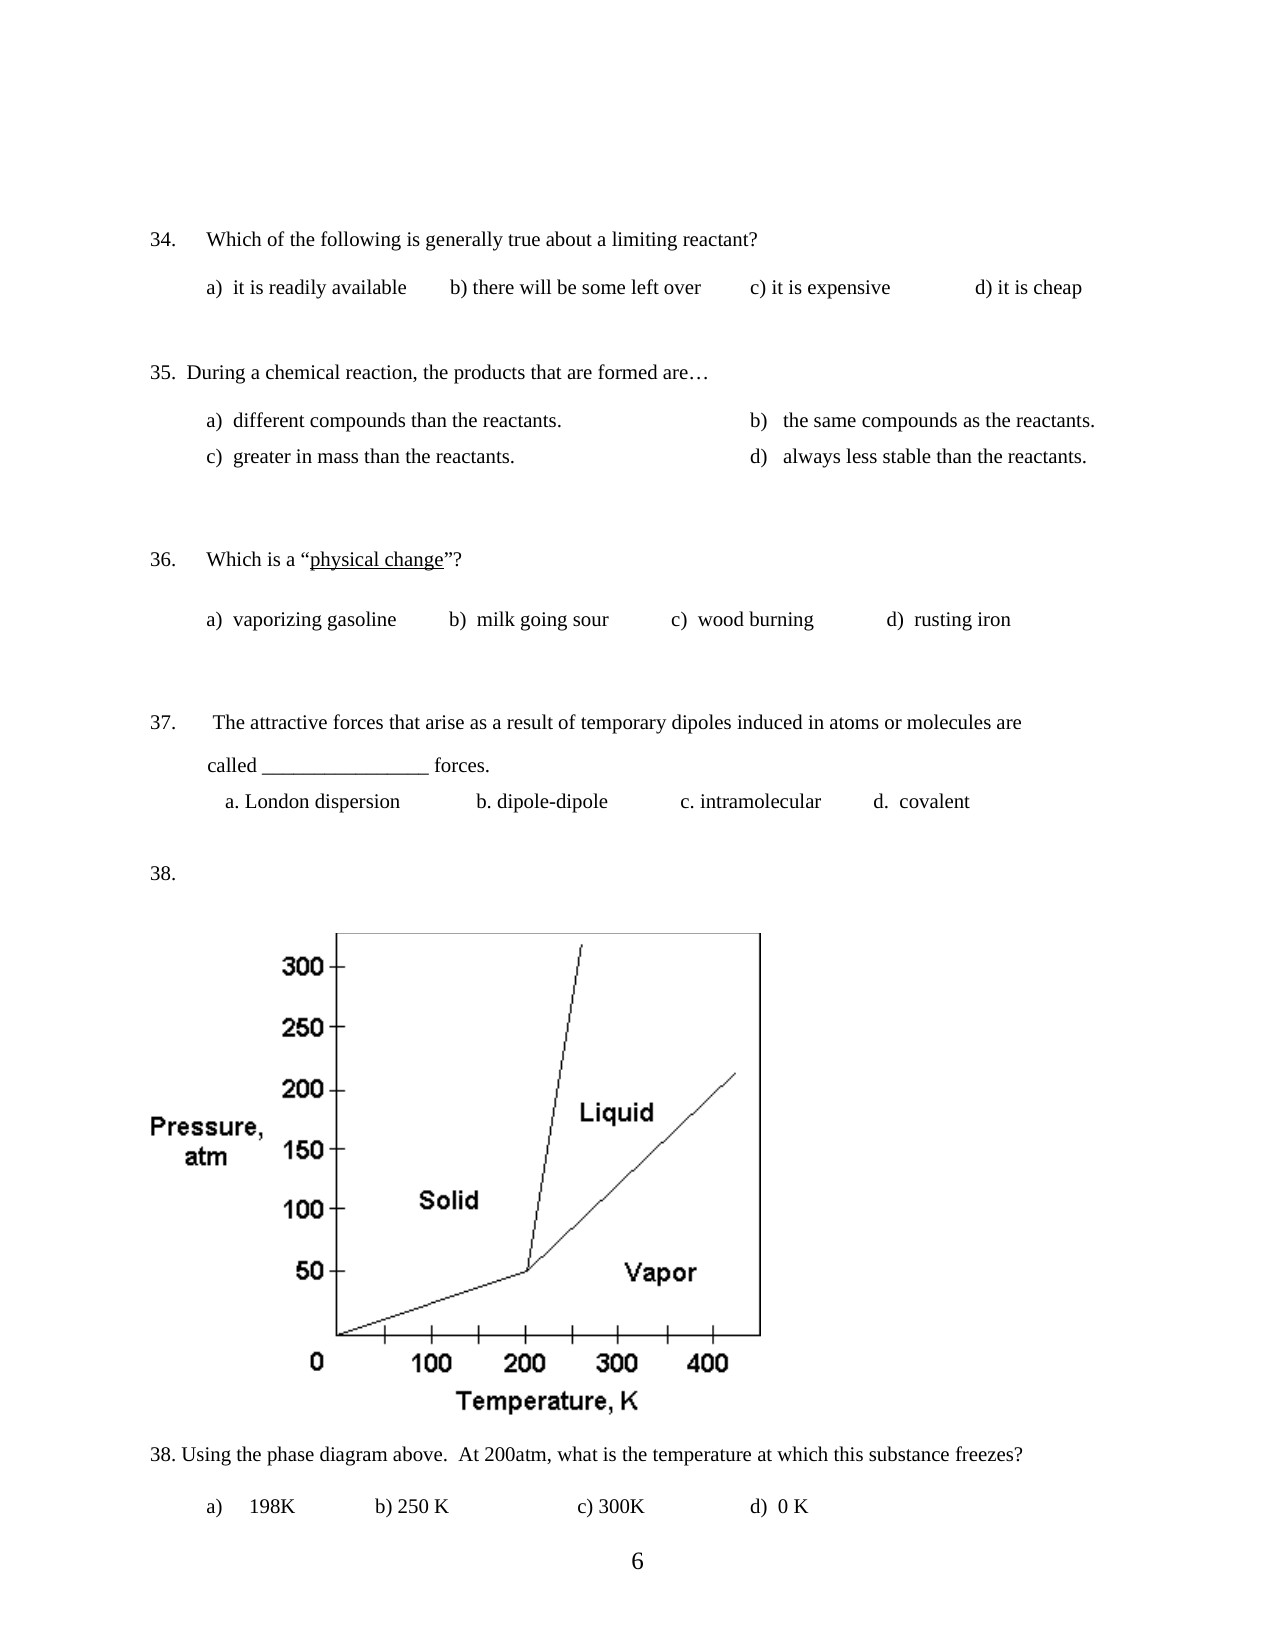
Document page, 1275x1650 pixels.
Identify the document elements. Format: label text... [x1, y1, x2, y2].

list 198K b) 250 K c) 300K d) 0 K [206, 1494, 1125, 1518]
text a) it is readily available b) there will be some left over c) it is expensive d) it is cheap [150, 275, 1125, 299]
text called ________________ forces. [150, 753, 1125, 777]
text a) vaporizing gasoline b) milk going sour c) wood burning d) rusting iron [150, 607, 1125, 631]
text c) greater in mass than the reactants. d) always less stable than the reactants. [150, 444, 1125, 468]
text 36. Which is a “physical change”? [150, 547, 1125, 571]
picture [150, 933, 761, 1418]
text a) different compounds than the reactants. b) the same compounds as the reactants. [150, 408, 1125, 432]
text 35. During a chemical reaction, the products that are formed are… [150, 360, 1125, 384]
text 38. Using the phase diagram above. At 200atm, what is the temperature at which this substance freezes? [150, 1441, 1125, 1466]
text 34. Which of the following is generally true about a limiting reactant? [150, 227, 1125, 251]
text 38. [150, 861, 1125, 885]
text 37. The attractive forces that arise as a result of temporary dipoles induced in atoms or molecules are [150, 710, 1125, 734]
text a. dispersion b. dipole-dipole c. intramolecular d. covalent [150, 789, 1125, 813]
